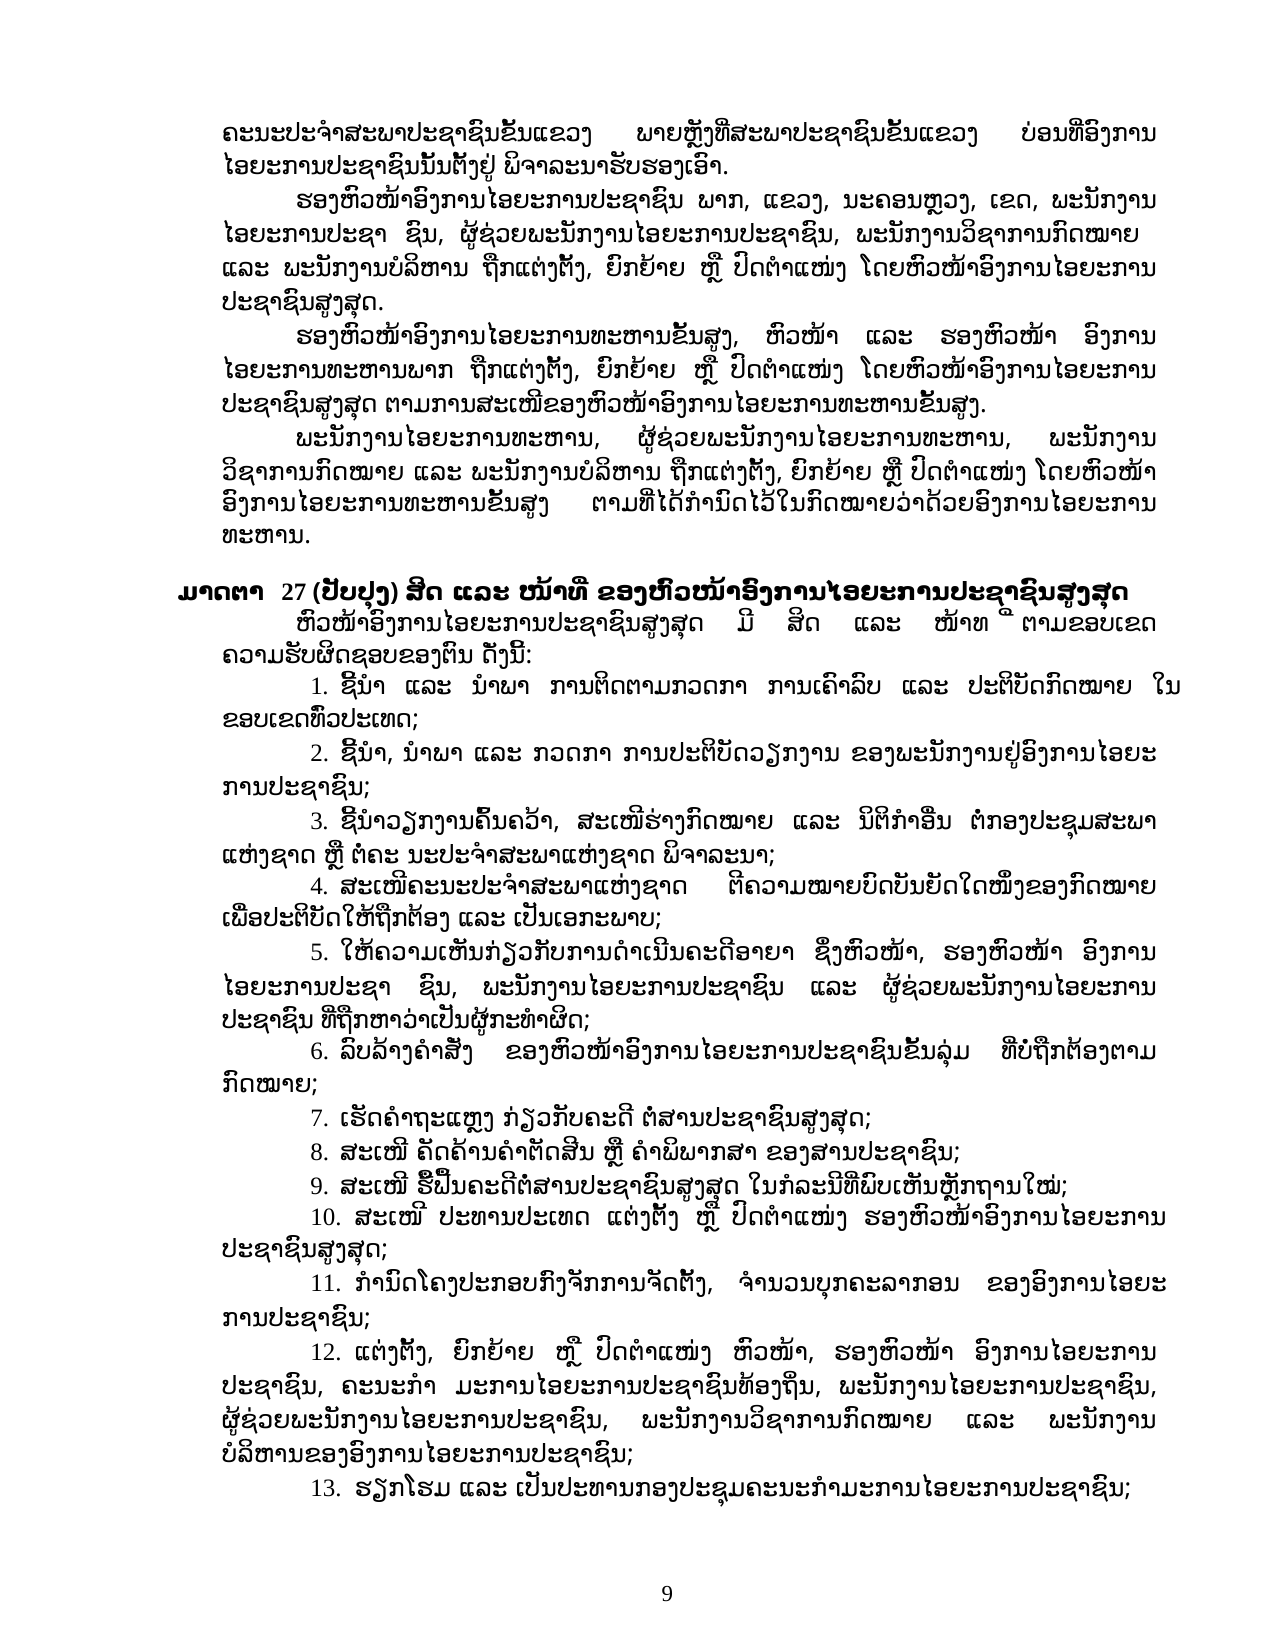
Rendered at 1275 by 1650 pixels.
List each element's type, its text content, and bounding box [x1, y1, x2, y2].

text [222, 118, 1157, 181]
text ຫົວໜ້າອົງການໄອ​ຍະ​ການ​ປະຊາຊົນ​ສູງ​ສຸດ ມີ​ ສິດ ​ແລະ ໜ້າ​ທີ່ ຕາມຂອບເຂດຄວາມຮັບຜິດຊອບຂອງຕົນ ດັ່ງນີ້: [222, 608, 1157, 671]
text ມາດຕາ 27 (ປັບປຸງ) ສິດ ​ແລະ ໜ້າ​ທີ່ ຂອງ​ຫົວໜ້າອົງການໄອ​ຍະ​ການ​ປະຊາຊົນ​ສູງ​ສຸດ [177, 574, 1157, 608]
list ສະ​ເໜີ ຄັດຄ້ານຄຳ​ຕັດ​ສີນ ​ຫຼື ​ຄຳ​ພິພາກສາ ຂອງ​ສານປະຊາຊົນ; [222, 1134, 1157, 1168]
list ກໍານົດ​ໂຄງ​ປະກອບ​ກົງຈັກ​ການຈັດຕັ້ງ, ຈຳນວນ​ບຸກຄະລາ​ກອນ ຂອງ​ອົງການ​ໄອ​ຍະ​ການປະຊາຊົນ; [222, 1265, 1167, 1333]
list ເຮັດຄໍາຖະແຫຼງ ກ່ຽວກັບຄະດີ ຕໍ່ສານປະຊາຊົນສູງສຸດ; [222, 1099, 1157, 1134]
list ແຕ່ງຕັ້ງ,​ ຍົກ​ຍ້າຍ ຫຼື ປົດ​ຕຳ​ແໜ່​ງ ຫົວໜ້າ, ຮອງຫົວໜ້າ ອົງການໄອ​ຍະ​ການປະຊາຊົນ, ຄະນະກຳ ມະການໄອຍະການປະຊາຊົນທ້ອງຖິ່ນ, ພະນັກງານ​ໄອ​ຍະ​ການ​ປະຊາຊົນ, ຜູ້ຊ່ວຍ​ພະນັກງານ​ໄອ​ຍະ​ການປະຊາຊົນ, ພະນັກງານວິຊາການກົດໝາຍ​ ແລະ ພະນັກງານ​ບໍລິຫານຂອງ​ອົງການ​ໄອ​ຍະ​ການ​ປະຊາຊົນ; [222, 1333, 1157, 1469]
text ຮອງຫົວໜ້າອົງການໄອຍະການທະຫານຂັ້ນສູງ, ຫົວໜ້າ ແລະ ຮອງຫົວໜ້າ ອົງການໄອຍະການທະຫານພາກ ຖືກແຕ່ງຕັ້ງ, ຍົກຍ້າຍ ຫຼື ປົດຕໍາແໜ່ງ ໂດຍຫົວໜ້າອົງການໄອຍະການປະຊາຊົນສູງສຸດ ຕາມການສະເໜີຂອງຫົວໜ້າອົງການໄອຍະການທະຫານຂັ້ນສູງ. [222, 318, 1157, 420]
list ສະ​ເໜີ ປະທານ​ປະ​ເທດ ​ແຕ່ງຕັ້ງ ຫຼື ປົດ​ຕຳ​ແໜ່​ງ ຮອງຫົວໜ້າອົງການ​ໄອ​ຍະ​ການ​ປະຊາຊົນ​ສູງ​ສຸດ; [222, 1202, 1167, 1265]
list ໃຫ້​ຄວາ​ມ​ເຫັນ​ກ່ຽວ​ກັບ​ການ​ດຳ​ເນີນ​ຄະດີ​ອາຍາ ຊຶ່ງຫົວໜ້າ, ຮອງຫົວໜ້າ ອົງການໄອຍະການປະຊາ ຊົນ, ພະນັກງານ​ໄອ​ຍະ​ການ​ປະຊາຊົນ ແລະ ຜູ້ຊ່ວຍພະນັກງານໄອຍະການປະຊາຊົນ ທີ່ຖືກ​ຫາ​ວ່າເປັນ​ຜູ້ກະທຳ​ຜິດ; [222, 934, 1157, 1036]
list ຊີ້ນໍາ, ນຳພາ ​ແລະ ກວດກາ ການ​ປະຕິບັດວຽກງານ ຂອງພະນັກງານ​ຢູ່ອົງການ​ໄອ​ຍະ​ການ​ປະຊາຊົນ​; [222, 734, 1157, 803]
list ລົບ​ລ້າ​ງຄຳ​ສັ່ງ ​ຂອງ​ຫົວໜ້າອົງການໄອ​ຍະ​ການ​ປະຊາຊົນ​ຂັ້ນລຸ່ມ ທີ່​ບໍ່​ຖືກຕ້ອງ​ຕາມ​ກົດໝາຍ; [222, 1036, 1157, 1099]
list ຊີ້ນໍາວຽກງານຄົ້ນ​ຄວ້າ, ສະ​ເໜີຮ່າງກົດໝ​າຍ ​ແລະ ນິຕິ​ກຳ​ອື່ນ ຕໍ່ກອງ​ປະຊຸມສະພາ​ແຫ່ງ​ຊາດ ຫຼື ຕໍ່ຄະ ນະ​ປະຈຳ​ສະພາ​ແຫ່ງ​ຊາດ ພິຈາລະນາ; [222, 803, 1157, 871]
text ຮອງຫົວໜ້າອົງການໄອຍະການປະຊາຊົນ ພາກ, ແຂວງ, ນະ​ຄອນຫຼວງ, ເຂດ, ພະນັກງານໄອຍະການປະຊາ ຊົນ, ຜູ້ຊ່ວຍ​ພະນັກ​ງານໄອ​ຍະ​ການ​ປະຊາ​ຊົນ, ພະນັກງານວິຊາການກົດໝາຍ ​ແລະ ພະນັກງານບໍລິຫານ ຖືກແຕ່ງຕັ້ງ, ຍົກຍ້າຍ ຫຼື ປົດຕໍາແໜ່ງ ໂດຍຫົວໜ້າອົງການໄອຍະການປະຊາຊົນສູງສຸດ. [222, 181, 1157, 318]
list ຊີ້ນໍາ ແລະ ນໍາພາ ການຕິດຕາມກວດກາ ການ​ເຄົາລົບ ​ແລະ ປະຕິບັດ​ກົດໝາຍ ໃນຂອບເຂດທົ່ວປະເທດ; [222, 671, 1181, 734]
list ສະ​ເໜີຄະນະ​ປະຈຳ​ສະພາ​ແຫ່ງ​ຊາດ ຕີ​ຄວາມ​ໝາຍ​ບົດບັນຍັດໃດໜຶ່ງຂອງ​ກົດໝາຍ ເພື່ອ​ປະຕິບັດ​ໃຫ້​ຖືກຕ້ອງ ​ແລະ ​ເປັນເອກະ​ພາບ; [222, 871, 1157, 934]
text ພະນັກງານໄອຍະການທະຫານ, ຜູ້ຊ່ວຍພະນັກງານໄອຍະການທະຫານ, ພະນັກງານວິຊາການກົດໝາຍ ແລະ ພະນັກງານບໍລິຫານ ຖືກແຕ່ງຕັ້ງ, ຍົກຍ້າຍ ຫຼື ປົດຕໍາແໜ່ງ ໂດຍຫົວໜ້າອົງການໄອຍະການທະຫານຂັ້ນສູງ ຕາມທີ່ໄດ້ກໍານົດໄວ້ໃນກົດໝາຍວ່າດ້ວຍອົງການໄອຍະການທະຫານ. [222, 420, 1157, 551]
list ສະ​ເໜີ ຮື້ຟື້ນຄະດີຕໍ່​ສານ​ປະຊາຊົນ​ສູງ​ສຸດ ໃນ​ກໍລະນີ​ທີ່​ພົບ​ເຫັນ​ຫຼັກ​ຖານ​ໃໝ່; [222, 1168, 1157, 1202]
list ຮຽກ​ໂຮມ ​ແລະ ເປັນ​ປະທານກອງ​ປະຊຸມຄະນະກຳມະການໄອ​ຍະ​ການປະຊາຊົນ; [222, 1469, 1157, 1503]
